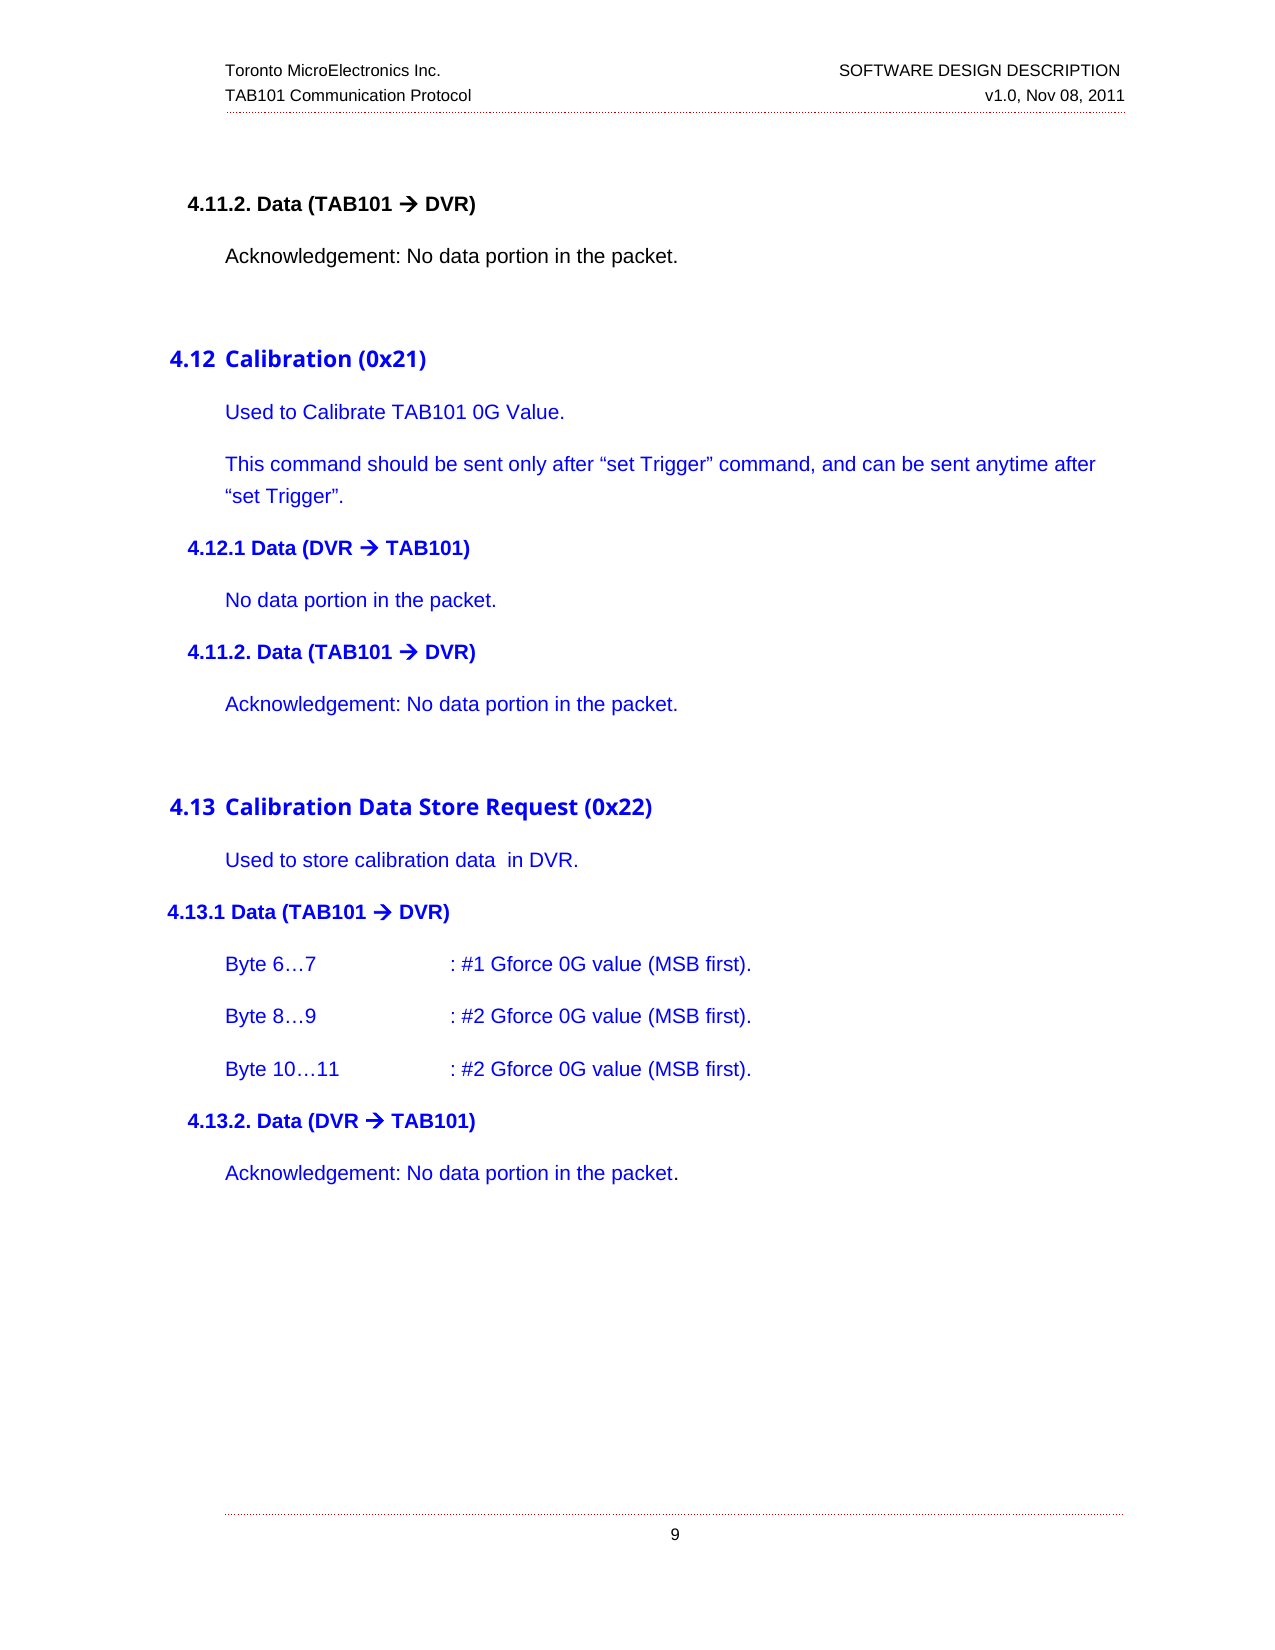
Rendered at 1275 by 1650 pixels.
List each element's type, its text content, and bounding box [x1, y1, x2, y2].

text Acknowledgement: No data portion in the packet. [187, 1155, 1125, 1186]
text Acknowledgement: No data portion in the packet. [187, 238, 1125, 270]
subtitle Calibration (0x21) [169, 343, 1125, 374]
subtitle 4.11.2. Data (TAB101 DVR) [187, 634, 1125, 666]
subtitle 4.12.1 Data (DVR TAB101) [187, 530, 1125, 561]
text Byte 10…11 : #2 Gforce 0G value (MSB first). [225, 1051, 1125, 1082]
subtitle 4.11.2. Data (TAB101 DVR) [187, 186, 1125, 218]
text No data portion in the packet. [225, 582, 1125, 613]
text Used to store calibration data in DVR. [225, 843, 1125, 874]
text This command should be sent only after “set Trigger” command, and can be sent anytime after “set Trigger”. [225, 447, 1125, 509]
subtitle Calibration Data Store Request (0x22) [169, 791, 1125, 822]
text Byte 8…9 : #2 Gforce 0G value (MSB first). [225, 999, 1125, 1030]
text Byte 6…7 : #1 Gforce 0G value (MSB first). [225, 947, 1125, 978]
text Used to Calibrate TAB101 0G Value. [225, 395, 1125, 426]
subtitle 4.13.2. Data (DVR TAB101) [187, 1103, 1125, 1134]
subtitle 4.13.1 Data (TAB101 DVR) [150, 895, 1125, 926]
text Acknowledgement: No data portion in the packet. [187, 686, 1125, 718]
